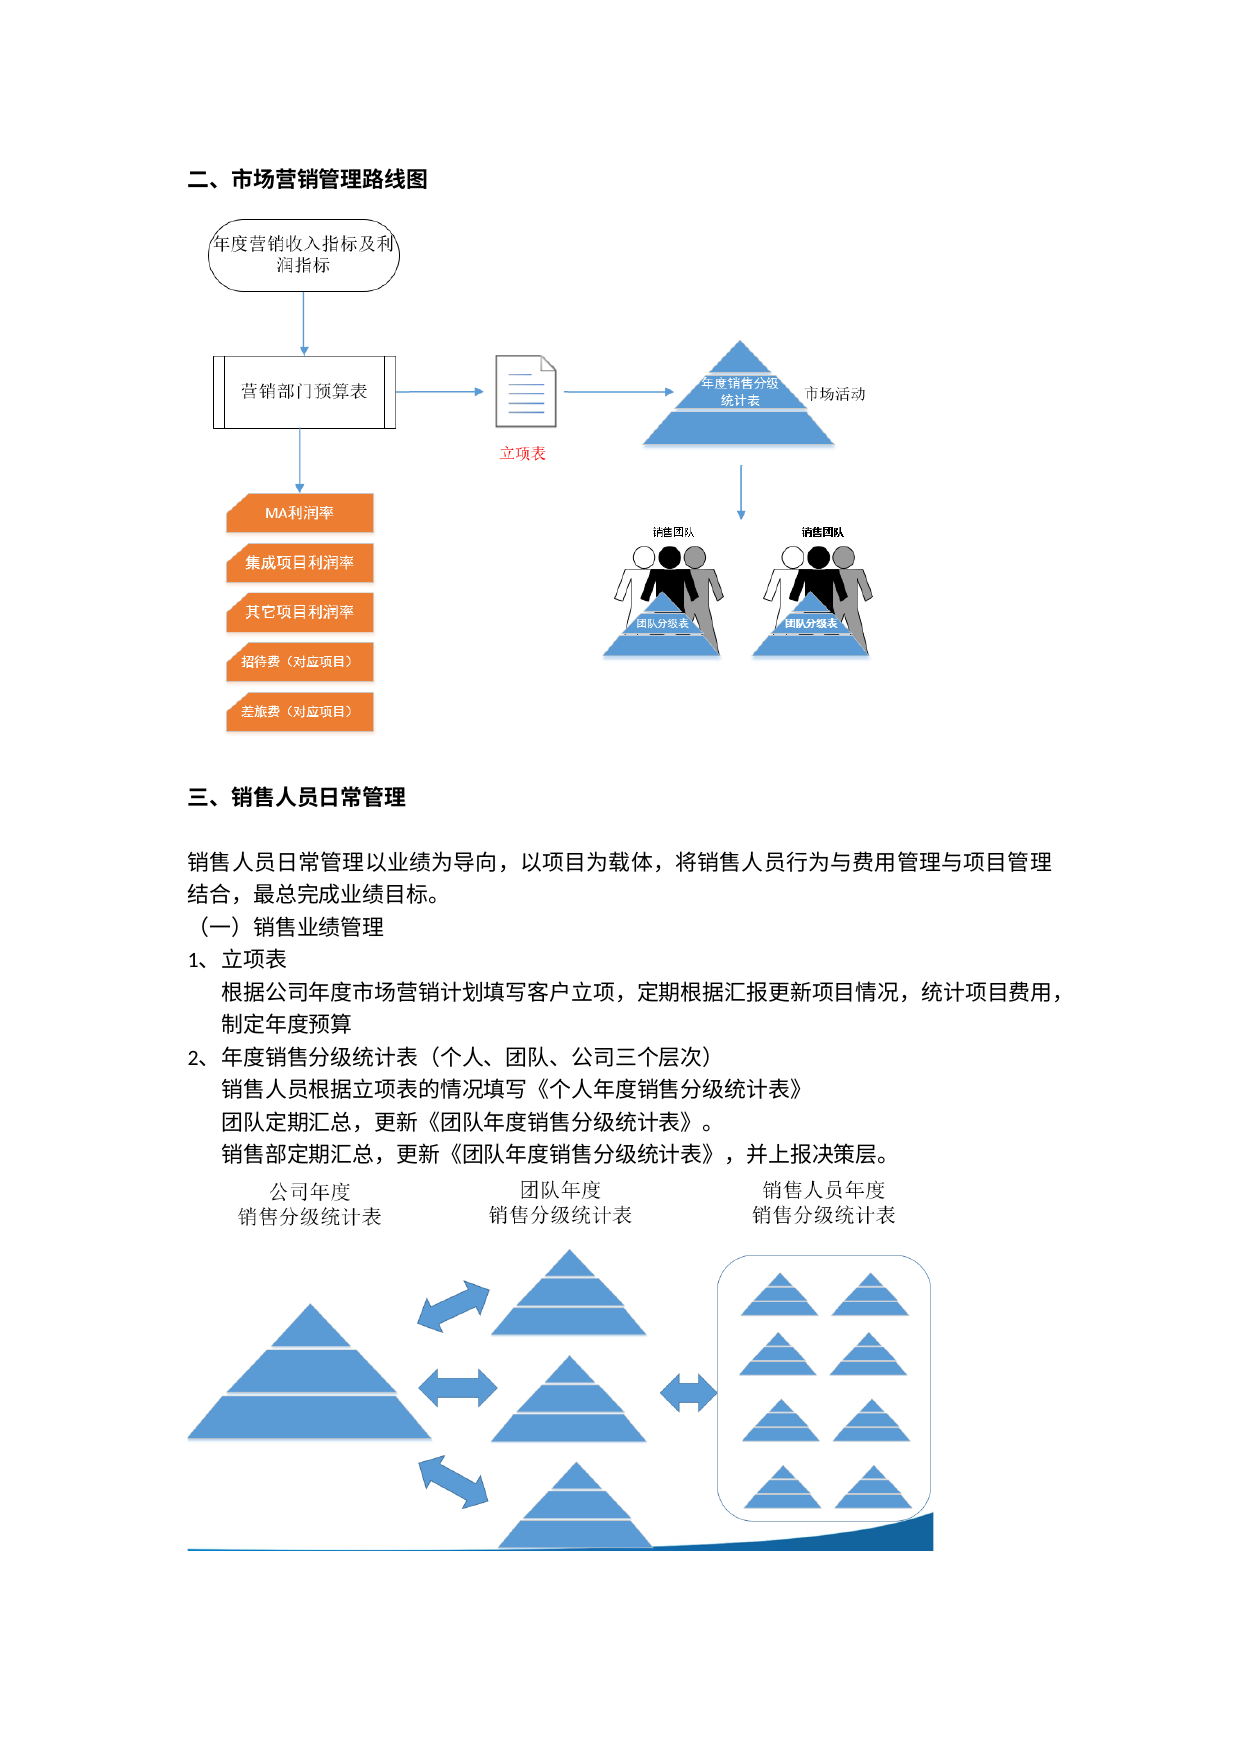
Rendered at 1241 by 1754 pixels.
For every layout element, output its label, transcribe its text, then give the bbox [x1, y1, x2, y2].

text 二、市场营销管理路线图 [187, 162, 1053, 194]
text （一）销售业绩管理 [187, 909, 1053, 942]
picture [187, 1169, 934, 1551]
picture [187, 194, 894, 737]
list 销售人员根据立项表的情况填写《个人年度销售分级统计表》 [221, 1072, 1053, 1104]
list 销售部定期汇总，更新《团队年度销售分级统计表》，并上报决策层。 [221, 1137, 1053, 1169]
list 团队定期汇总，更新《团队年度销售分级统计表》。 [221, 1104, 1053, 1137]
list 根据公司年度市场营销计划填写客户立项，定期根据汇报更新项目情况，统计项目费用，制定年度预算 [221, 974, 1053, 1039]
list 立项表 [187, 942, 1053, 974]
text 销售人员日常管理以业绩为导向，以项目为载体，将销售人员行为与费用管理与项目管理结合，最总完成业绩目标。 [187, 844, 1053, 909]
text 三、销售人员日常管理 [187, 779, 1053, 812]
list 年度销售分级统计表（个人、团队、公司三个层次） [187, 1039, 1053, 1072]
